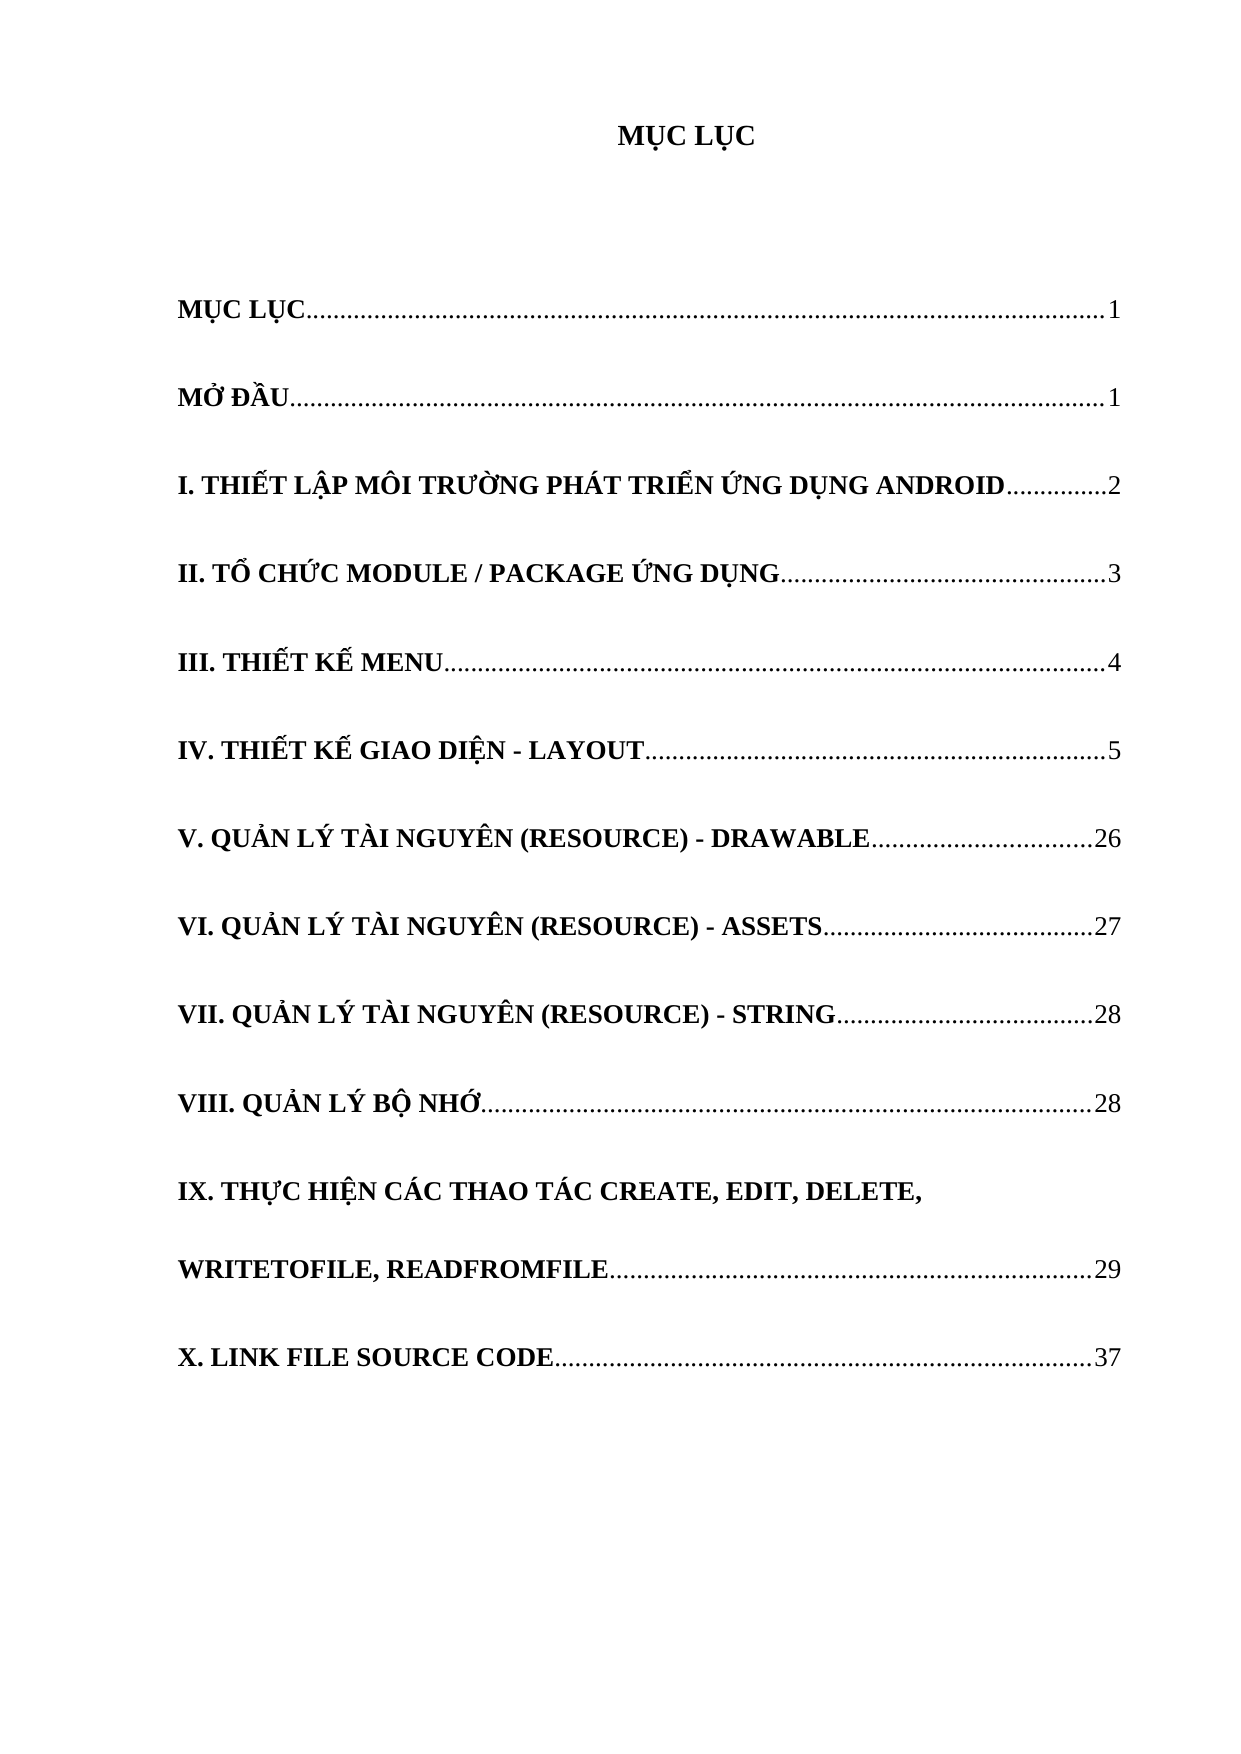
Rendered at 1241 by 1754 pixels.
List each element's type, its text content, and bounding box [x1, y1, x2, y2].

text MỤC LỤC [177, 118, 1122, 152]
